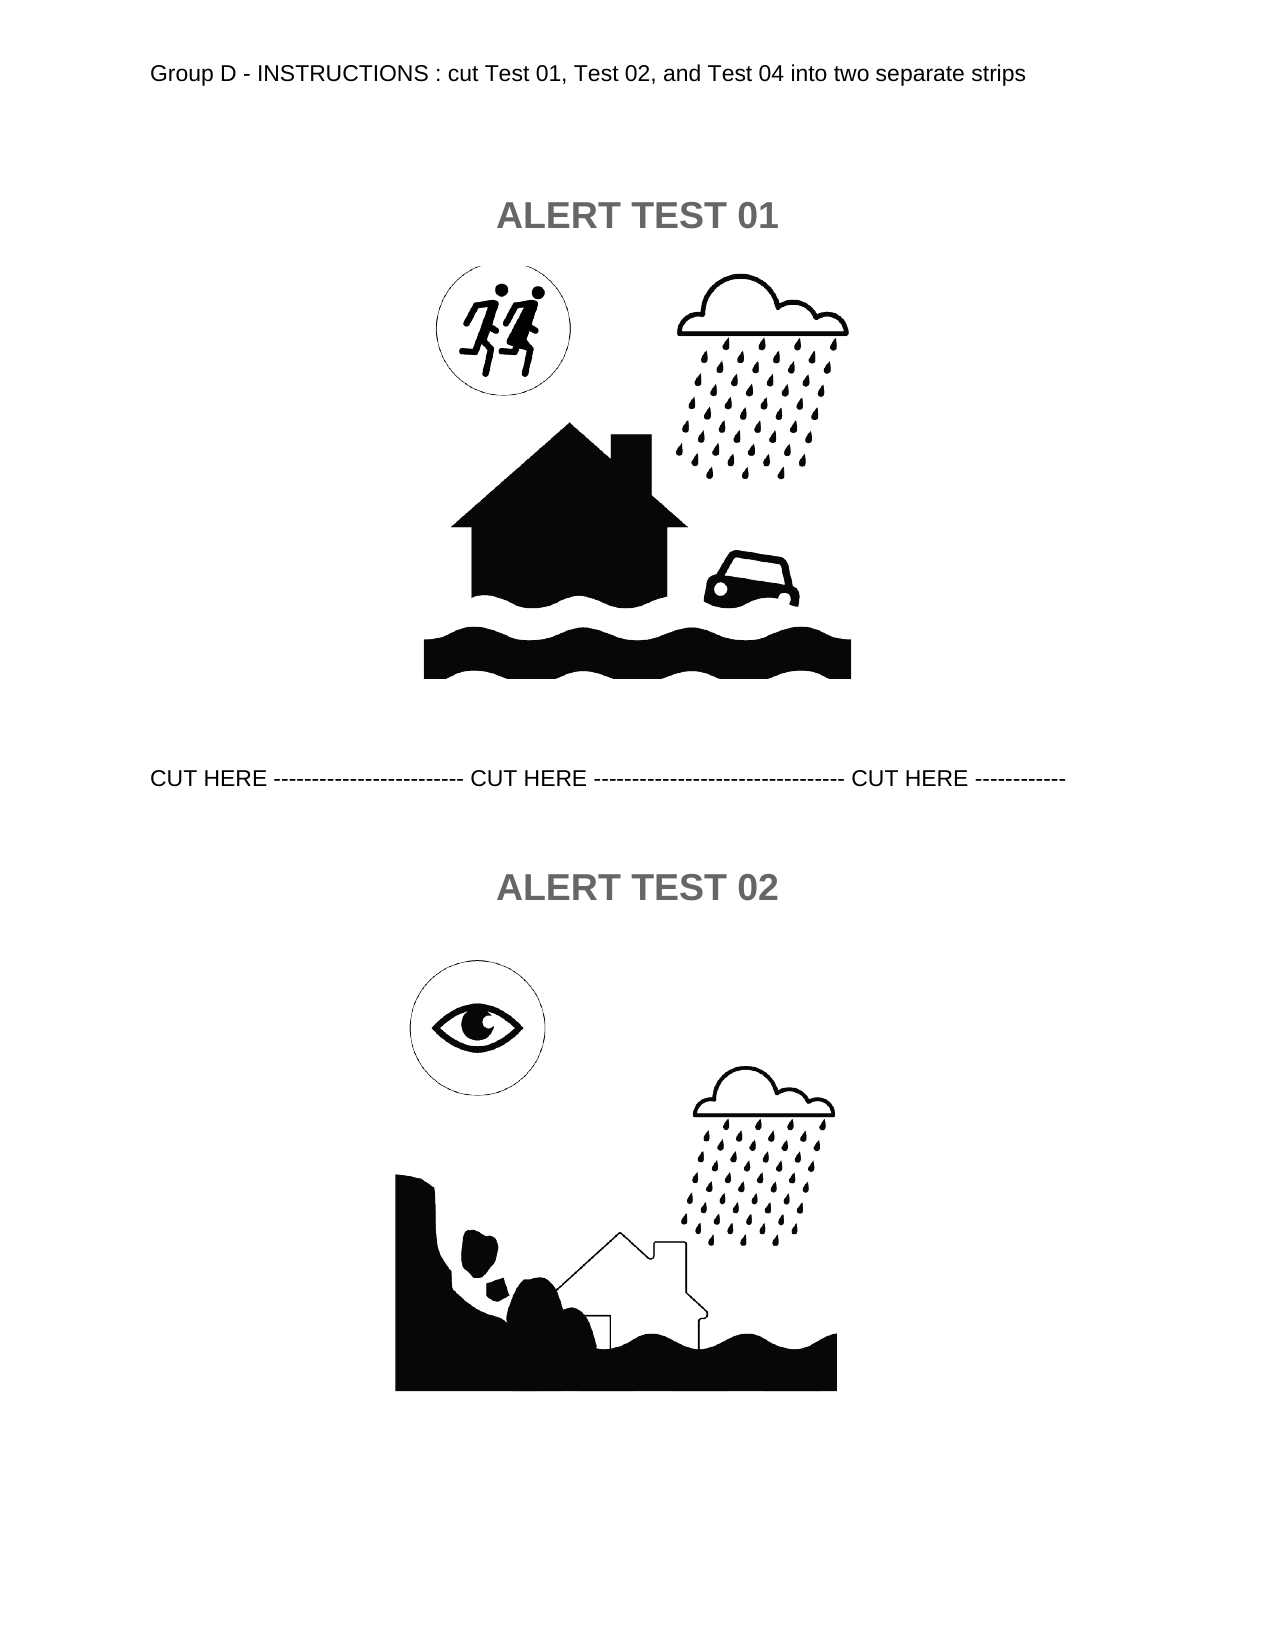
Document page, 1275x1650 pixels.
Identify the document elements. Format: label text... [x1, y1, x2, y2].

subtitle ALERT TEST 02 [150, 865, 1125, 908]
subtitle ALERT TEST 01 [150, 193, 1125, 236]
picture [423, 266, 852, 679]
text CUT HERE ------------------------- CUT HERE --------------------------------- CUT HERE ------------ [150, 765, 1125, 791]
picture [395, 960, 880, 1429]
